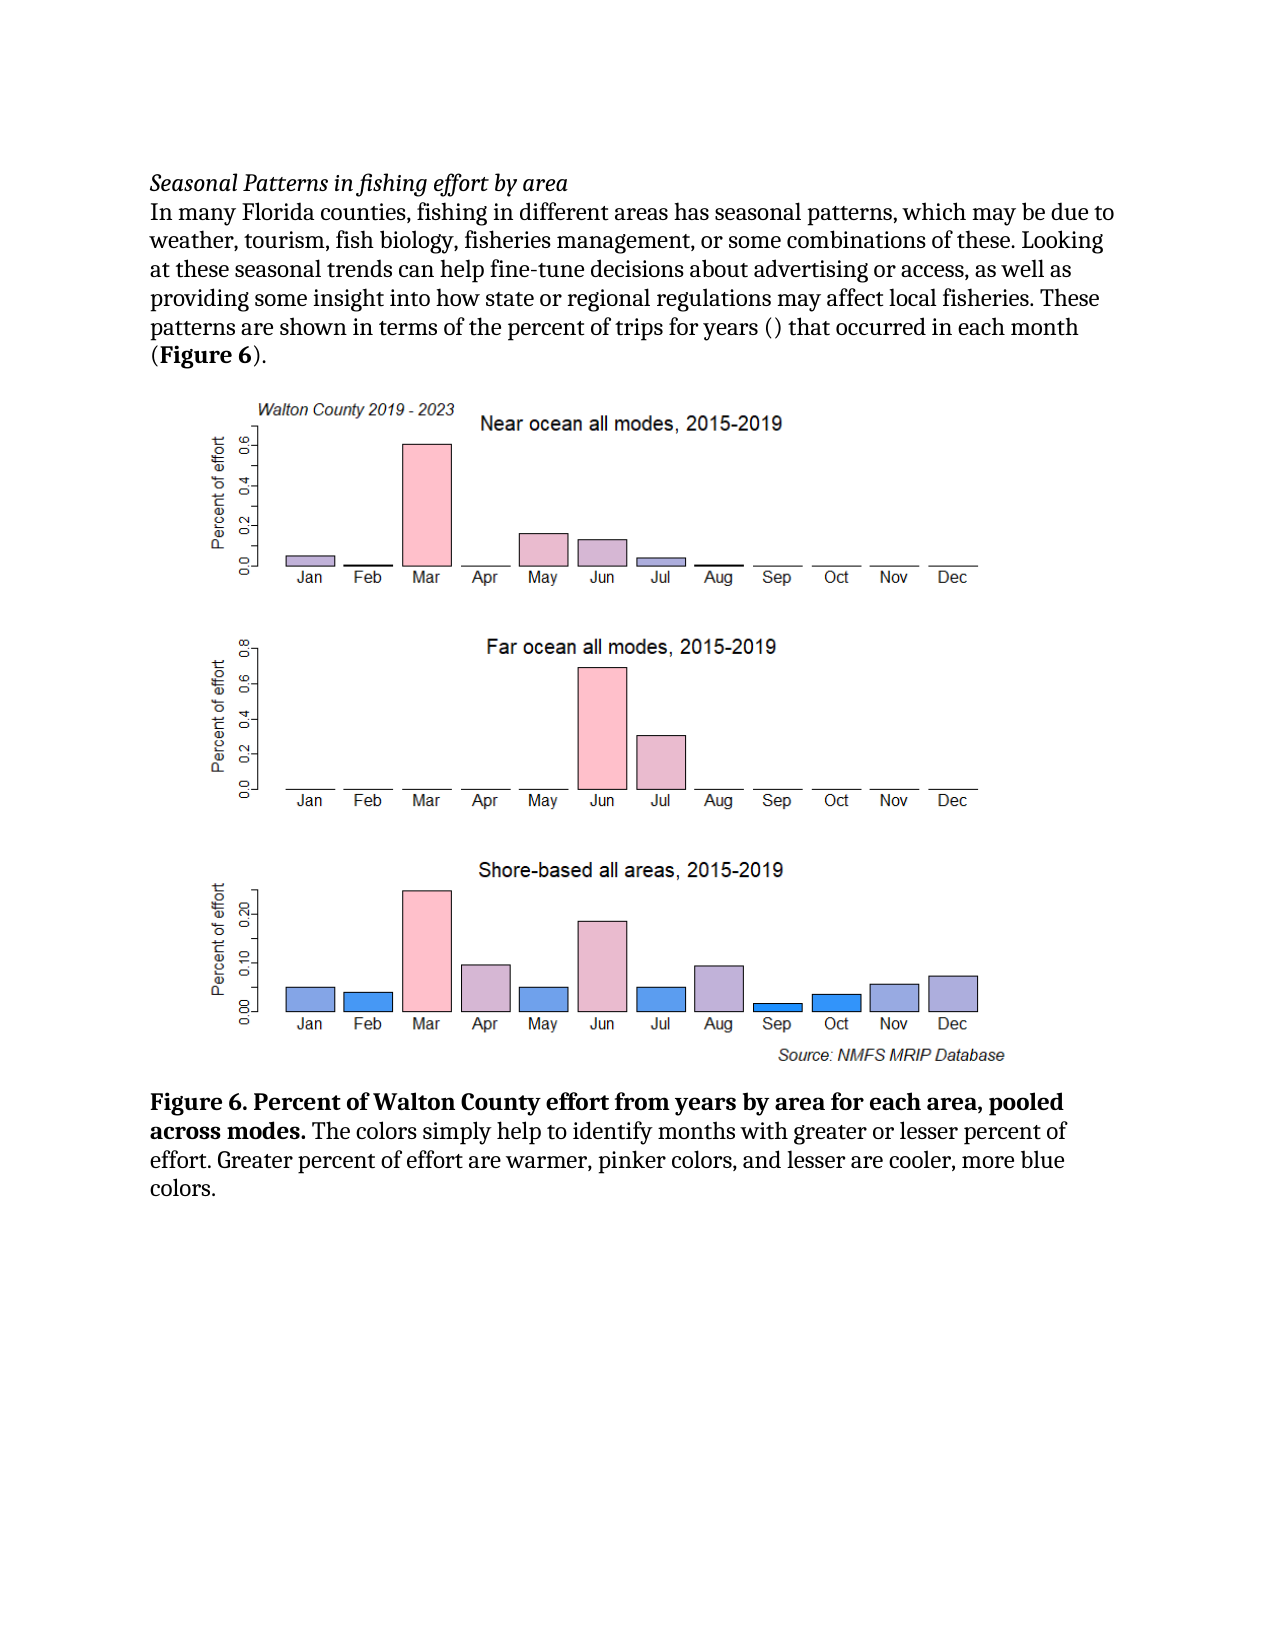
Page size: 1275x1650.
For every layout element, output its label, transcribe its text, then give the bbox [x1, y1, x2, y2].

text Seasonal Patterns in fishing effort by area In many Florida counties, fishing in different areas has seasonal patterns, which may be due to weather, tourism, fish biology, fisheries management, or some combinations of these. Looking at these seasonal trends can help fine-tune decisions about advertising or access, as well as providing some insight into how state or regional regulations may affect local fisheries. These patterns are shown in terms of the percent of trips for years () that occurred in each month (Figure 6). [150, 169, 1125, 370]
picture [168, 388, 1044, 1070]
text Figure 6. Percent of Walton County effort from years by area for each area, pooled across modes. The colors simply help to identify months with greater or lesser percent of effort. Greater percent of effort are warmer, pinker colors, and lesser are cooler, more blue colors. [150, 1088, 1125, 1203]
